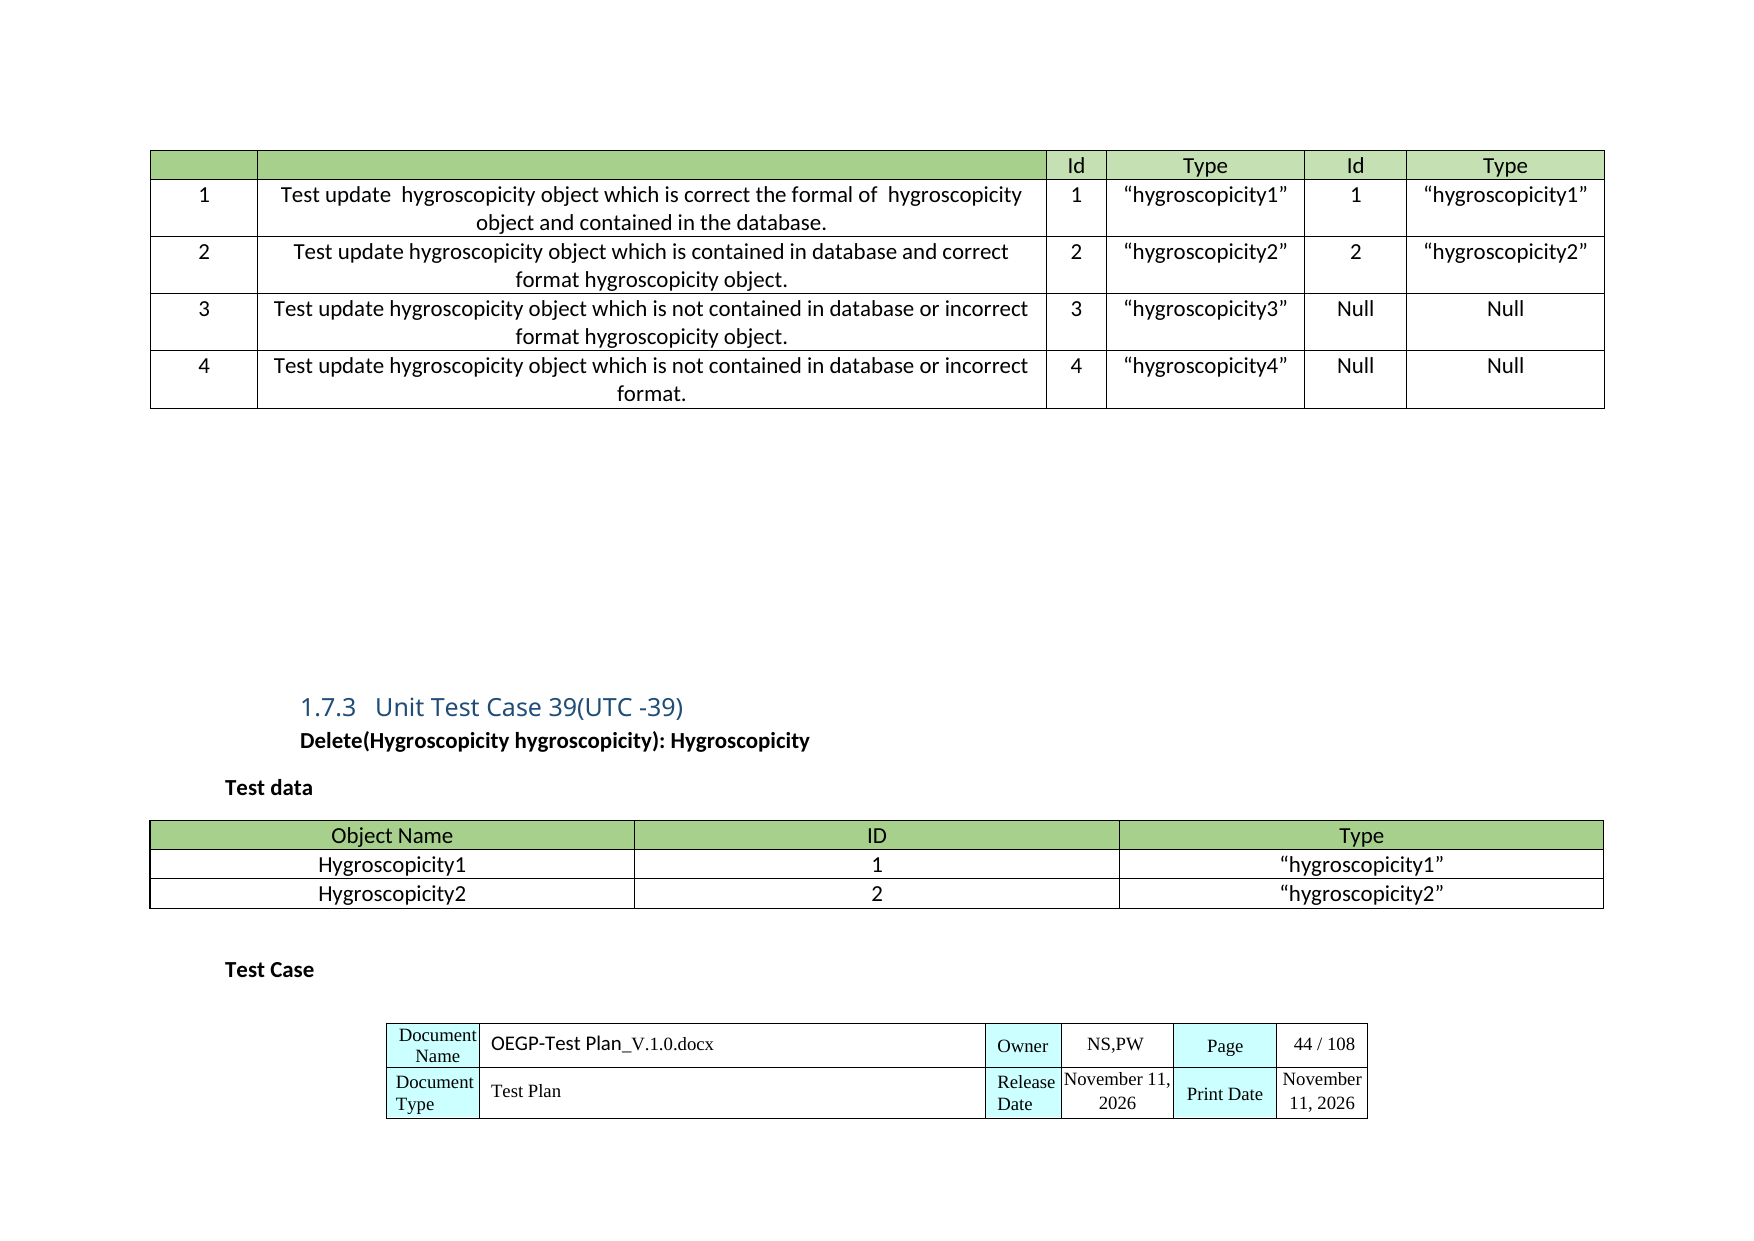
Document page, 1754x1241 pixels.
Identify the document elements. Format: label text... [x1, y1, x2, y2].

table_cell Type [1107, 151, 1304, 179]
table_header Description [258, 151, 1046, 179]
table_cell “hygroscopicity1” [1107, 180, 1304, 236]
table_cell 2 [1305, 237, 1406, 293]
table_cell Hygroscopicity1 [151, 850, 634, 878]
table_cell 4 [151, 351, 257, 407]
table_cell 2 [1047, 237, 1106, 293]
text Test Case [150, 955, 1604, 983]
text Delete(Hygroscopicity hygroscopicity): Hygroscopicity [225, 726, 1604, 754]
table_cell 4 [1047, 351, 1106, 407]
table_cell “hygroscopicity4” [1107, 351, 1304, 407]
table_cell “hygroscopicity3” [1107, 294, 1304, 350]
table_cell Test update hygroscopicity object which is correct the formal of hygroscopicity object and contained in the database. [258, 180, 1046, 236]
table_cell Test update hygroscopicity object which is not contained in database or incorrect format hygroscopicity object. [258, 294, 1046, 350]
subtitle Unit Test Case 39(UTC -39) [225, 690, 1604, 724]
table_cell 1 [151, 180, 257, 236]
table_cell Null [1305, 351, 1406, 407]
table_cell 3 [1047, 294, 1106, 350]
table_cell Test update hygroscopicity object which is not contained in database or incorrect format. [258, 351, 1046, 407]
table_cell “hygroscopicity1” [1407, 180, 1604, 236]
table_cell “hygroscopicity1” [1120, 850, 1603, 878]
table_header Type [1120, 821, 1603, 849]
table_header Case No. [151, 151, 257, 179]
table_cell Id [1305, 151, 1406, 179]
table_cell Null [1407, 351, 1604, 407]
table_header ID [635, 821, 1119, 849]
table_cell 3 [151, 294, 257, 350]
text Test data [150, 773, 1604, 801]
table_cell Type [1407, 151, 1604, 179]
table_cell “hygroscopicity2” [1407, 237, 1604, 293]
table_header Object Name [151, 821, 634, 849]
table_cell Null [1407, 294, 1604, 350]
table_cell Test update hygroscopicity object which is contained in database and correct format hygroscopicity object. [258, 237, 1046, 293]
table_cell “hygroscopicity2” [1120, 879, 1603, 907]
table_cell 1 [1047, 180, 1106, 236]
table_cell Null [1305, 294, 1406, 350]
table_cell 1 [635, 850, 1119, 878]
table_cell 2 [151, 237, 257, 293]
table_cell 2 [635, 879, 1119, 907]
table_cell 1 [1305, 180, 1406, 236]
table_cell “hygroscopicity2” [1107, 237, 1304, 293]
table_cell Id [1047, 151, 1106, 179]
table_cell Hygroscopicity2 [151, 879, 634, 907]
